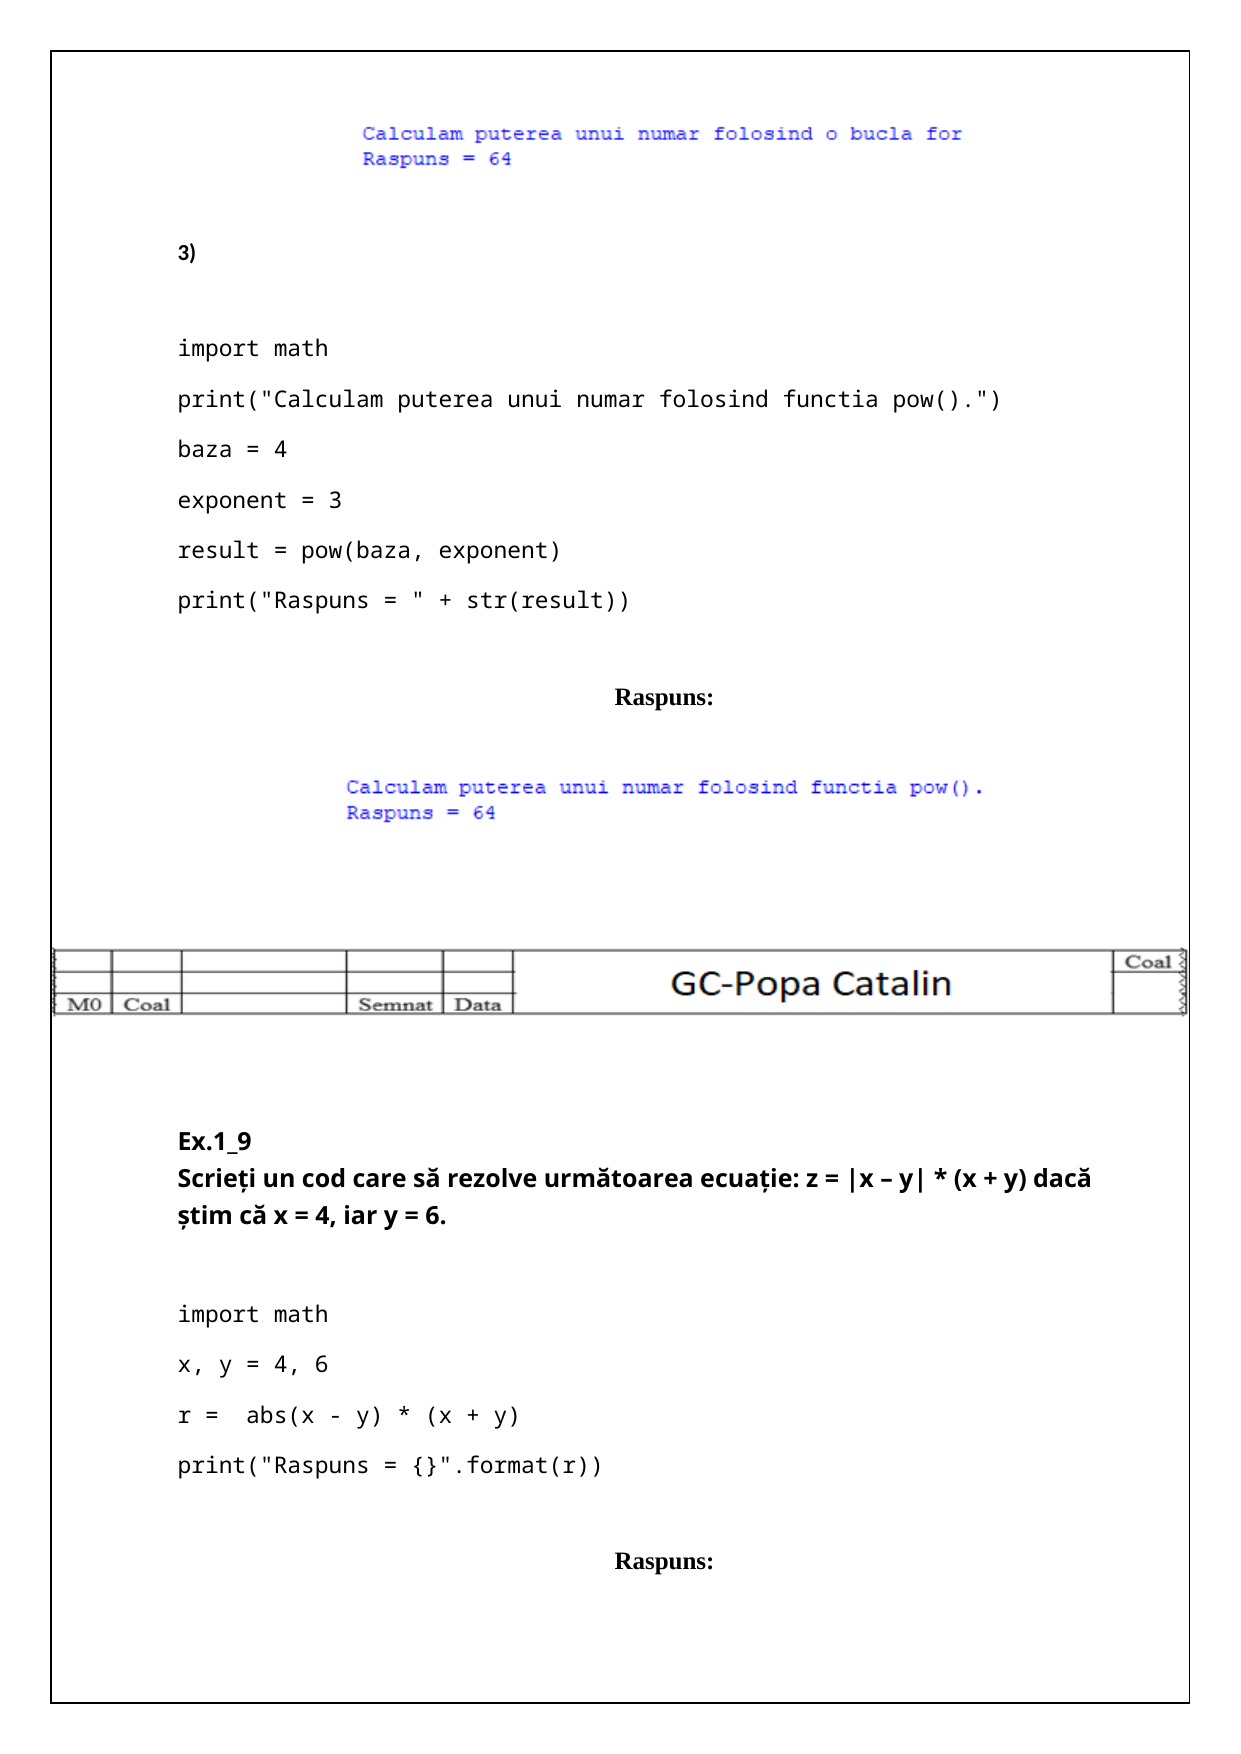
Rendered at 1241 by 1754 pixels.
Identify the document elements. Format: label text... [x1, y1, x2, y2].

text import math [177, 1298, 1152, 1329]
text baza = 4 [177, 433, 1152, 464]
picture [358, 118, 971, 173]
text exponent = 3 [177, 483, 1152, 515]
picture [345, 777, 984, 824]
text 3) [177, 238, 1152, 267]
text Raspuns: [177, 1546, 1152, 1575]
text Raspuns: [177, 682, 1152, 710]
picture [52, 945, 1189, 1018]
text x, y = 4, 6 [177, 1348, 1152, 1379]
text result = pow(baza, exponent) [177, 534, 1152, 565]
text r = abs(x - y) * (x + y) [177, 1399, 1152, 1430]
text print("Raspuns = " + str(result)) [177, 584, 1152, 616]
text Ex.1_9 Scrieți un cod care să rezolve următoarea ecuație: z = |x – y| * (x + y) dacă știm că x = 4, iar y = 6. [177, 1124, 1152, 1232]
text print("Calculam puterea unui numar folosind functia pow().") [177, 383, 1152, 414]
text import math [177, 332, 1152, 363]
text print("Raspuns = {}".format(r)) [177, 1449, 1152, 1480]
